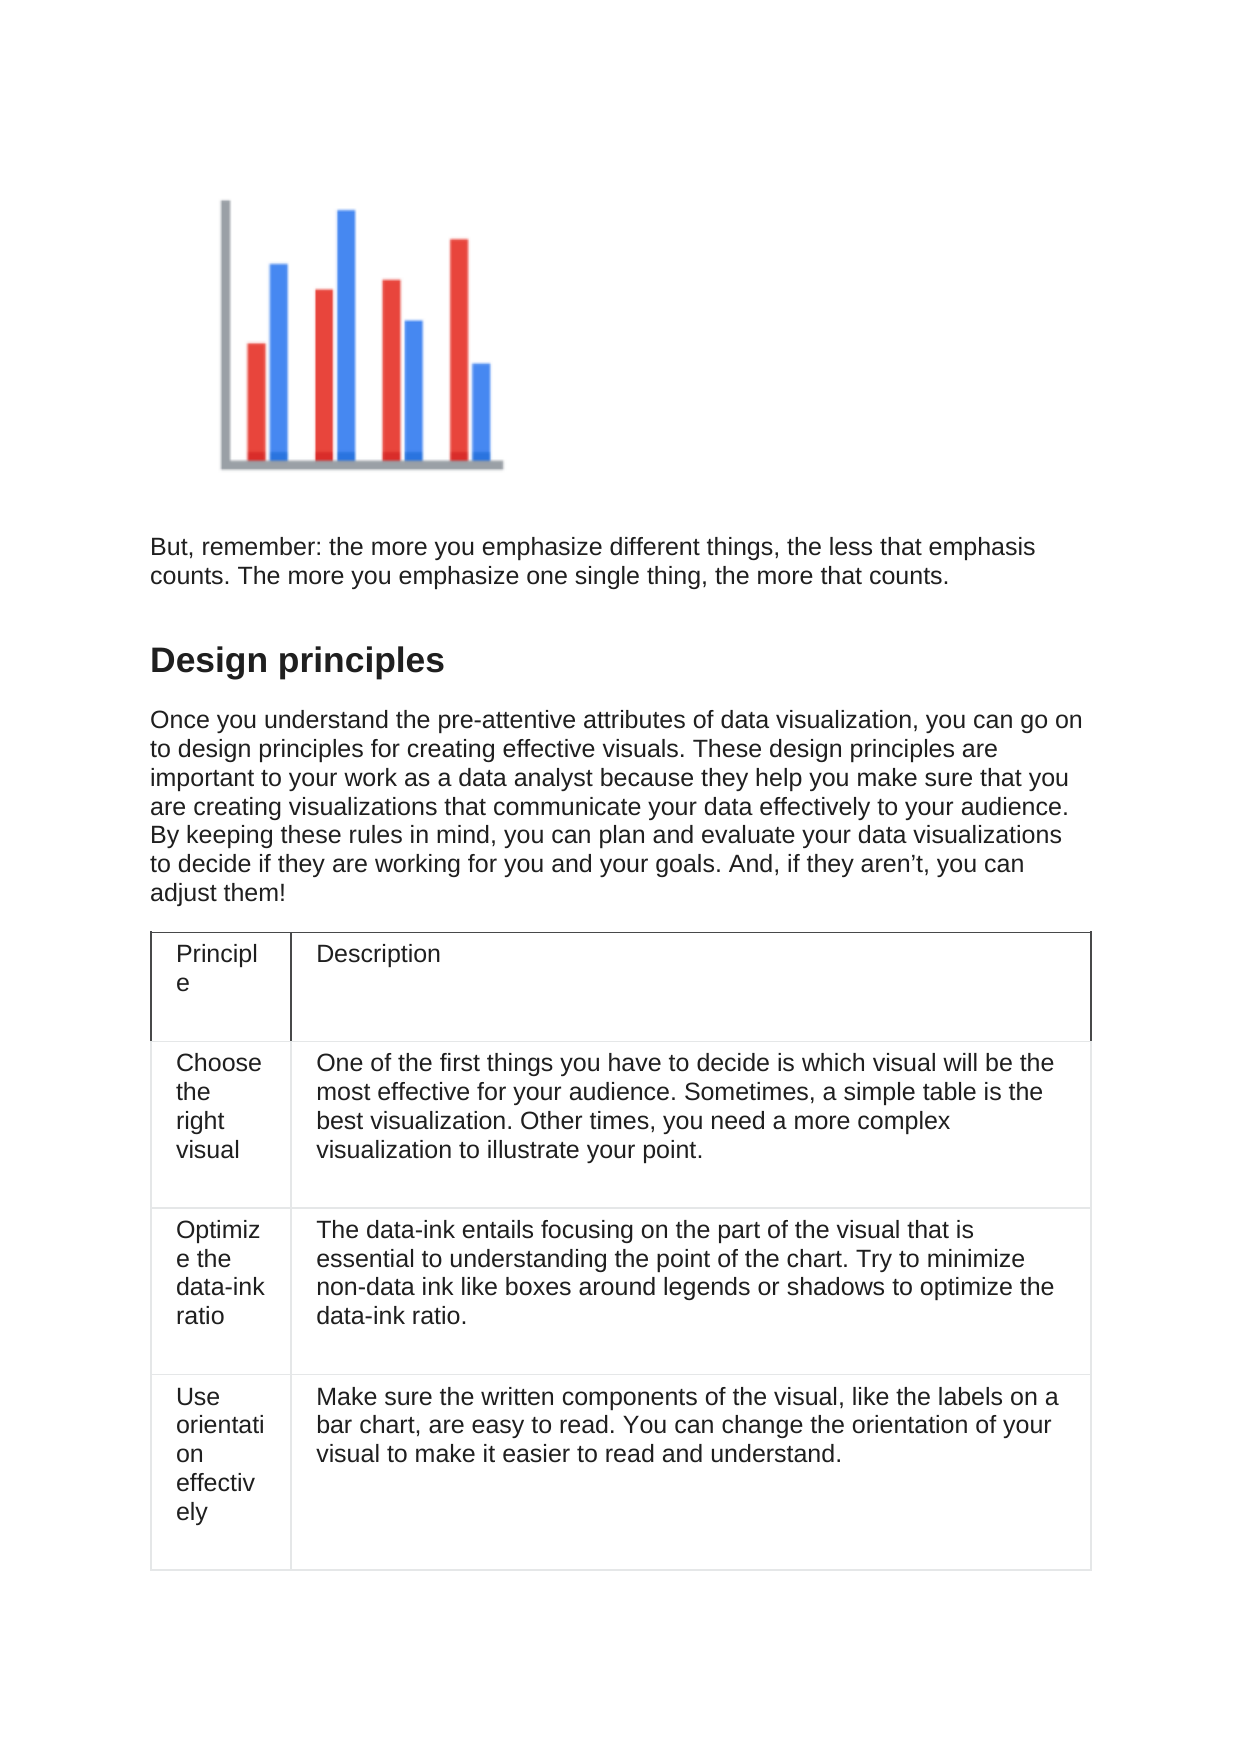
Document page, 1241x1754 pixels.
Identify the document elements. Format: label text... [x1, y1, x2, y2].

text Once you understand the pre-attentive attributes of data visualization, you can go on to design principles for creating effective visuals. These design principles are important to your work as a data analyst because they help you make sure that you are creating visualizations that communicate your data effectively to your audience. By keeping these rules in mind, you can plan and evaluate your data visualizations to decide if they are working for you and your goals. And, if they aren’t, you can adjust them! [150, 705, 1090, 906]
table_cell Use orientation effectively [152, 1375, 290, 1569]
table_cell Make sure the written components of the visual, like the labels on a bar chart, are easy to read. You can change the orientation of your visual to make it easier to read and understand. [292, 1375, 1090, 1569]
text But, remember: the more you emphasize different things, the less that emphasis counts. The more you emphasize one single thing, the more that counts. [150, 532, 1090, 589]
table_cell The data-ink entails focusing on the part of the visual that is essential to understanding the point of the chart. Try to minimize non-data ink like boxes around legends or shadows to optimize the data-ink ratio. [292, 1209, 1090, 1374]
table_cell One of the first things you have to decide is which visual will be the most effective for your audience. Sometimes, a simple table is the best visualization. Other times, you need a more complex visualization to illustrate your point. [292, 1042, 1090, 1207]
table_cell Optimize the data-ink ratio [152, 1209, 290, 1374]
table_cell Choose the right visual [152, 1042, 290, 1207]
subtitle Design principles [150, 639, 1090, 680]
table_header Description [292, 933, 1090, 1041]
picture [150, 150, 580, 529]
table_header Principle [152, 933, 290, 1041]
